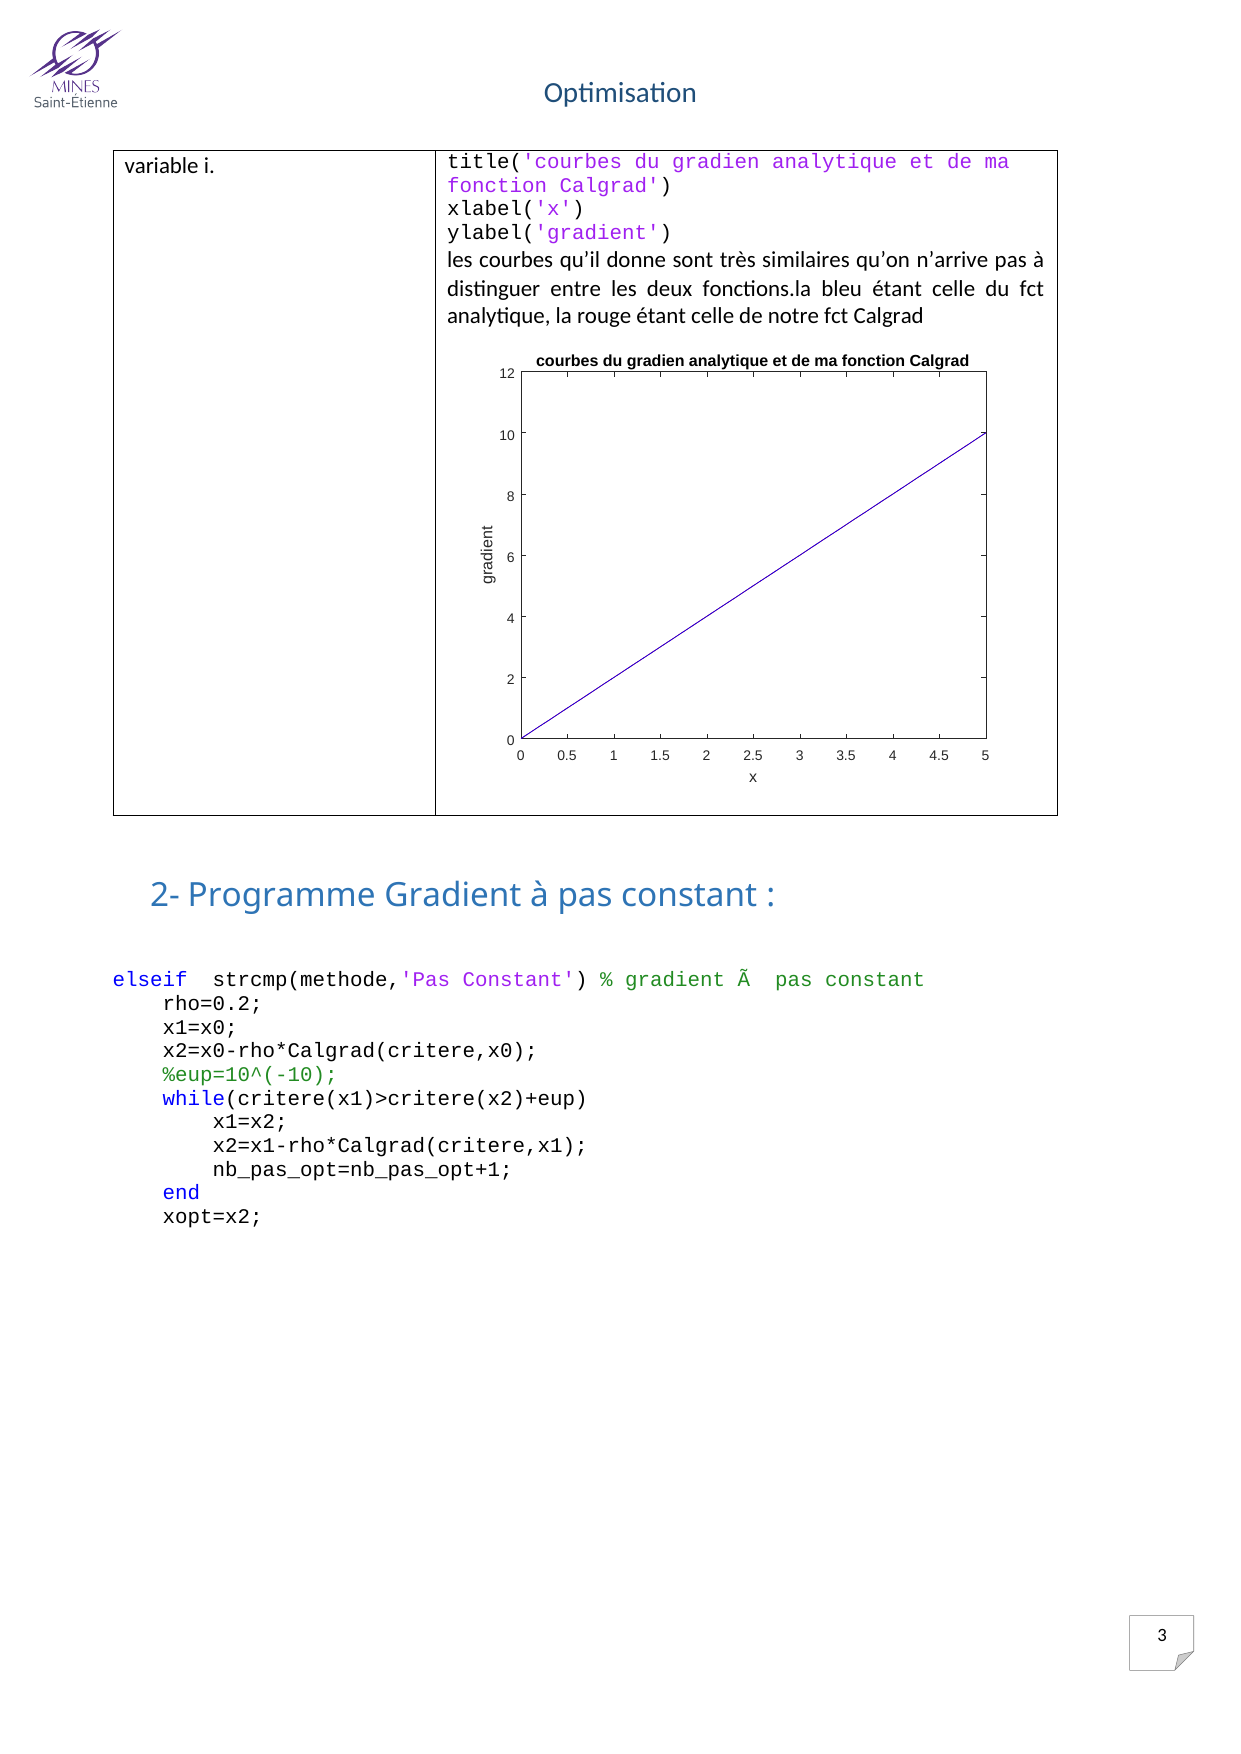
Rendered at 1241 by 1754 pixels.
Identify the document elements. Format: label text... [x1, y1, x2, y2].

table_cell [114, 151, 435, 815]
text x2=x0-rho*Calgrad(critere,x0); [112, 1040, 1128, 1064]
text rho=0.2; [112, 993, 1128, 1017]
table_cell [436, 151, 1057, 815]
text x2=x1-rho*Calgrad(critere,x1); [112, 1135, 1128, 1159]
text x1=x0; [112, 1017, 1128, 1040]
text end [112, 1182, 1128, 1206]
text %eup=10^(-10); [112, 1064, 1128, 1088]
text x1=x2; [112, 1111, 1128, 1135]
text nb_pas_opt=nb_pas_opt+1; [112, 1159, 1128, 1182]
text xopt=x2; [112, 1206, 1128, 1229]
text elseif strcmp(methode,'Pas Constant') % gradient Ã pas constant [112, 969, 1128, 993]
text while(critere(x1)>critere(x2)+eup) [112, 1088, 1128, 1111]
picture [21, 13, 131, 124]
subtitle Programme Gradient à pas constant : [150, 871, 1128, 916]
